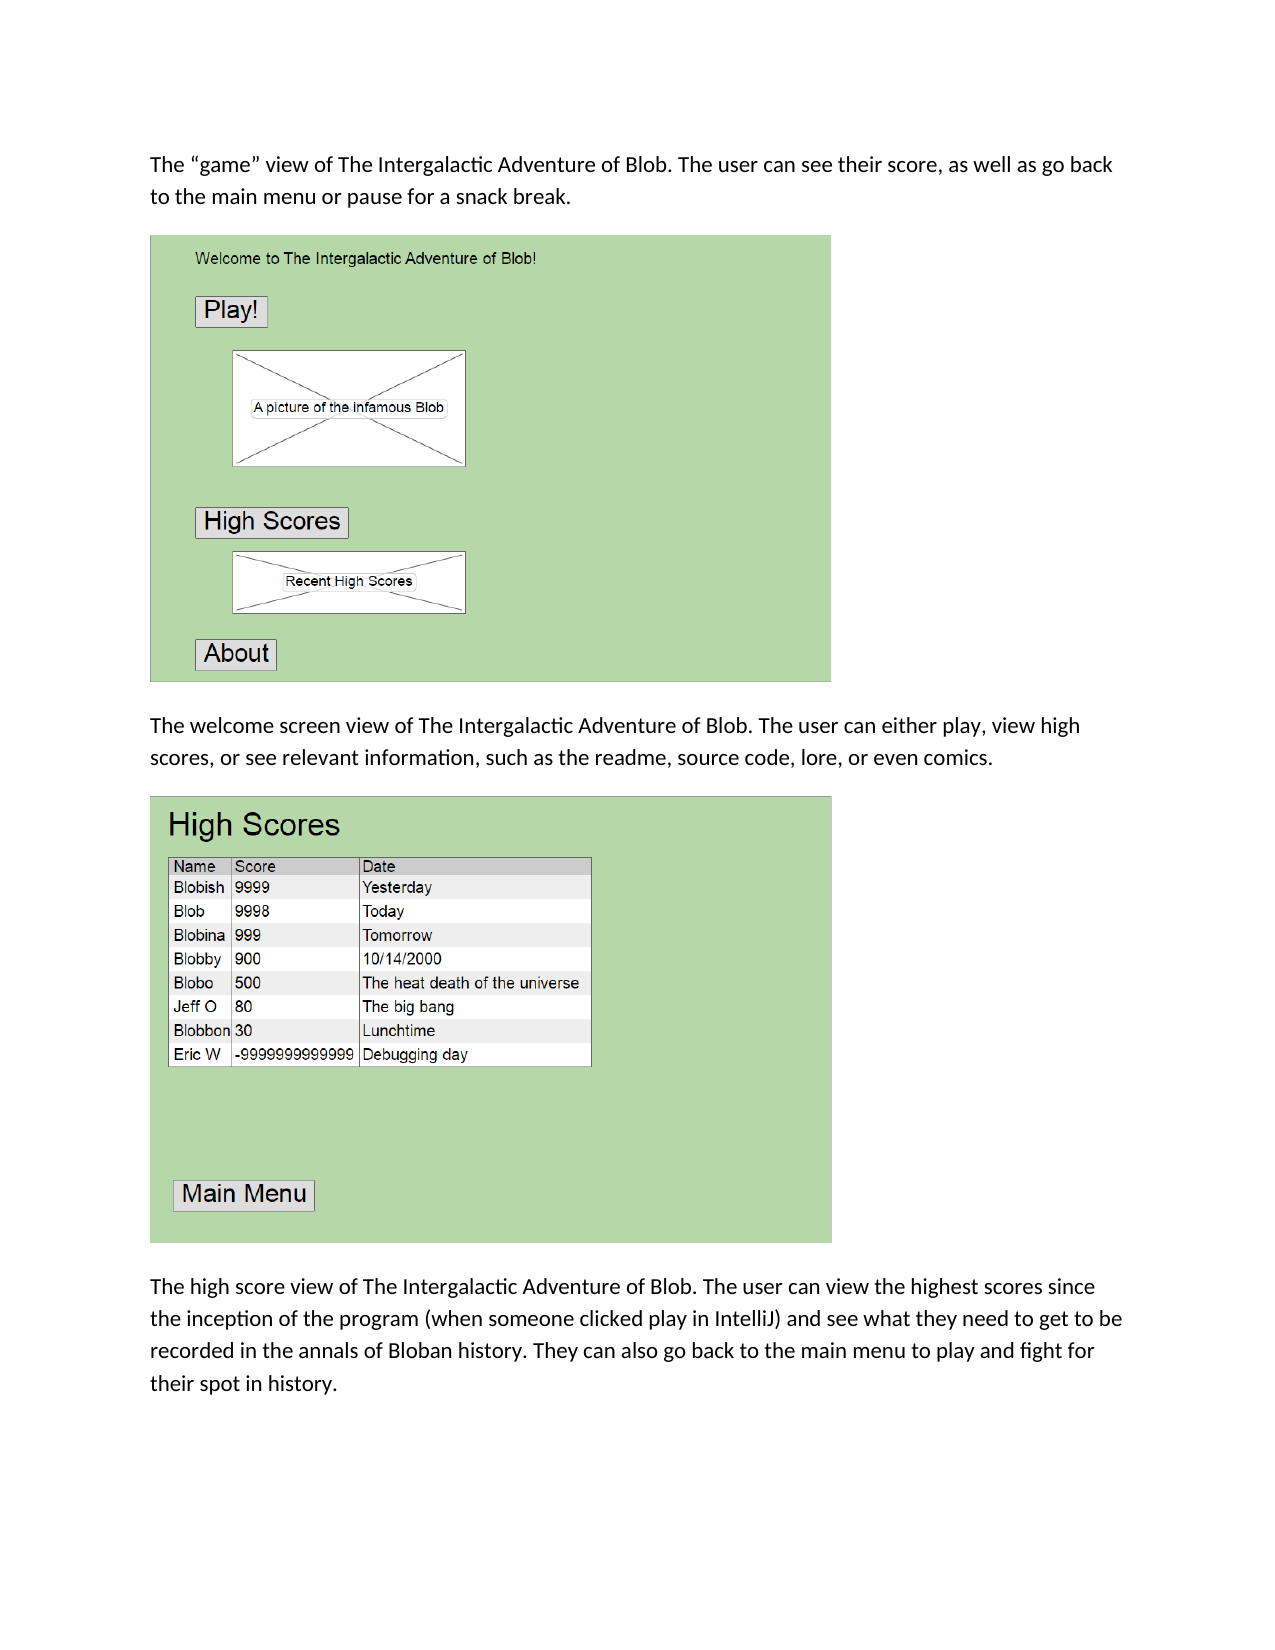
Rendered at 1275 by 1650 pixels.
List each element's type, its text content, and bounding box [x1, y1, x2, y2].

text The “game” view of The Intergalactic Adventure of Blob. The user can see their score, as well as go back to the main menu or pause for a snack break. [150, 150, 1125, 210]
picture [150, 796, 832, 1243]
picture [150, 235, 832, 682]
